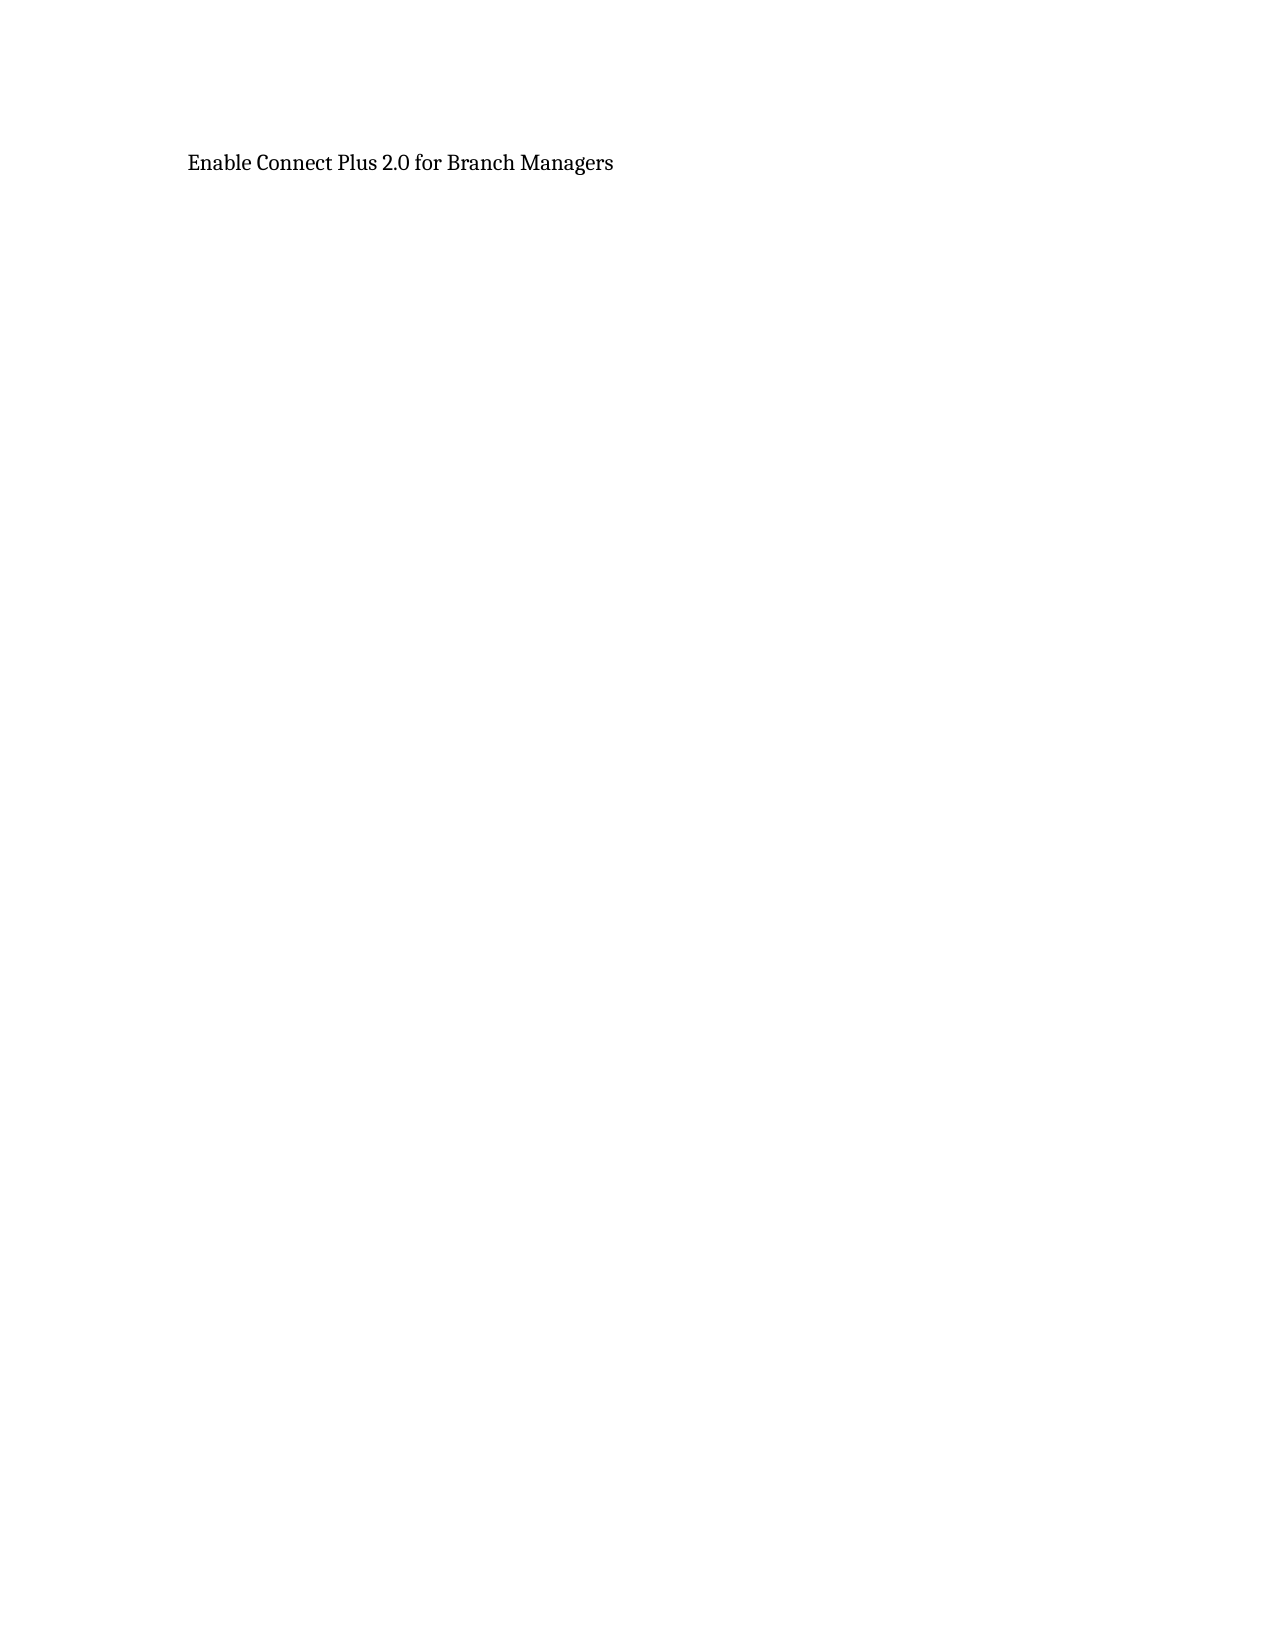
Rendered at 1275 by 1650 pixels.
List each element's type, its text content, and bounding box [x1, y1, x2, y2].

text Enable Connect Plus 2.0 for Branch Managers [187, 150, 1087, 176]
